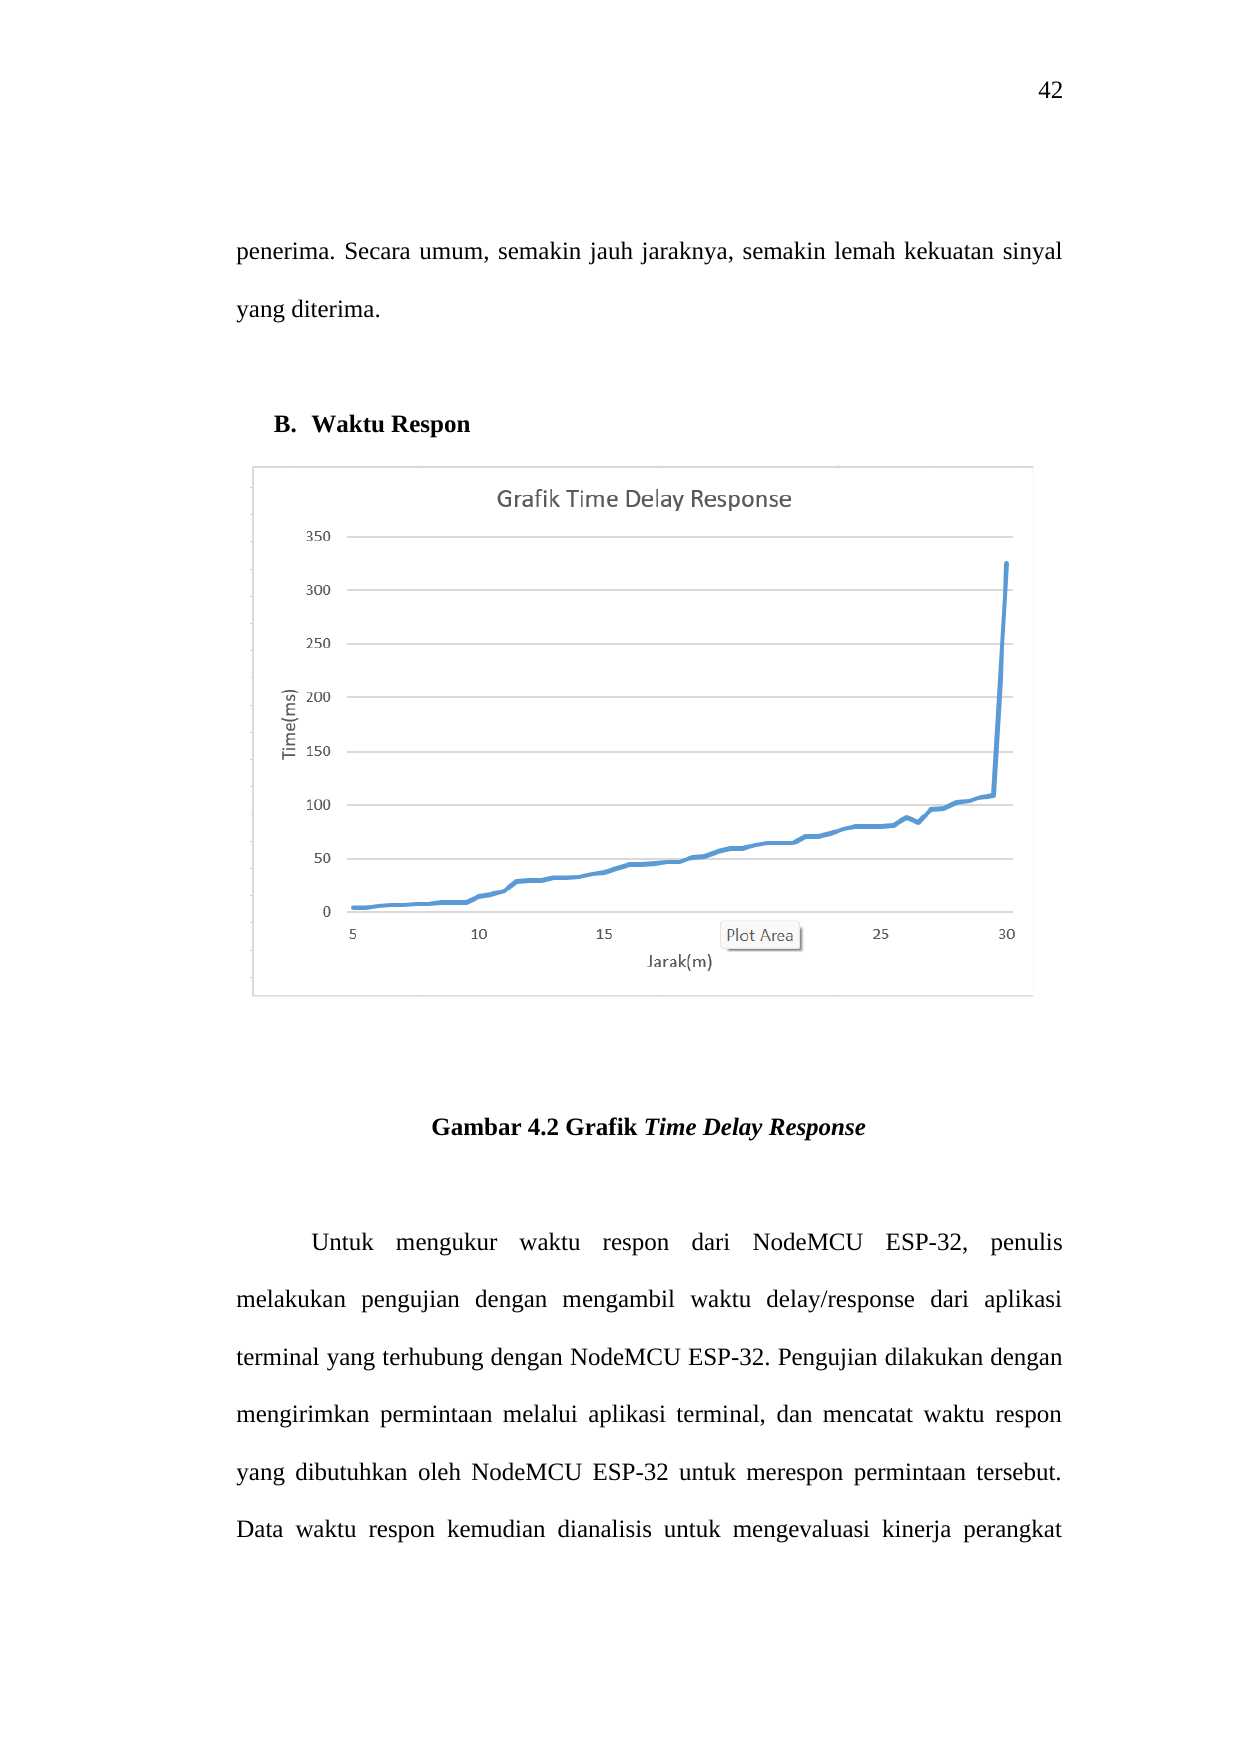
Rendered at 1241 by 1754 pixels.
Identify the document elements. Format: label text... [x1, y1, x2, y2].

list Waktu Respon [274, 409, 1063, 437]
picture [250, 465, 1034, 997]
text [236, 1227, 1063, 1543]
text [236, 236, 1063, 322]
text Gambar 4.2 Grafik Time Delay Response [236, 1112, 1063, 1141]
